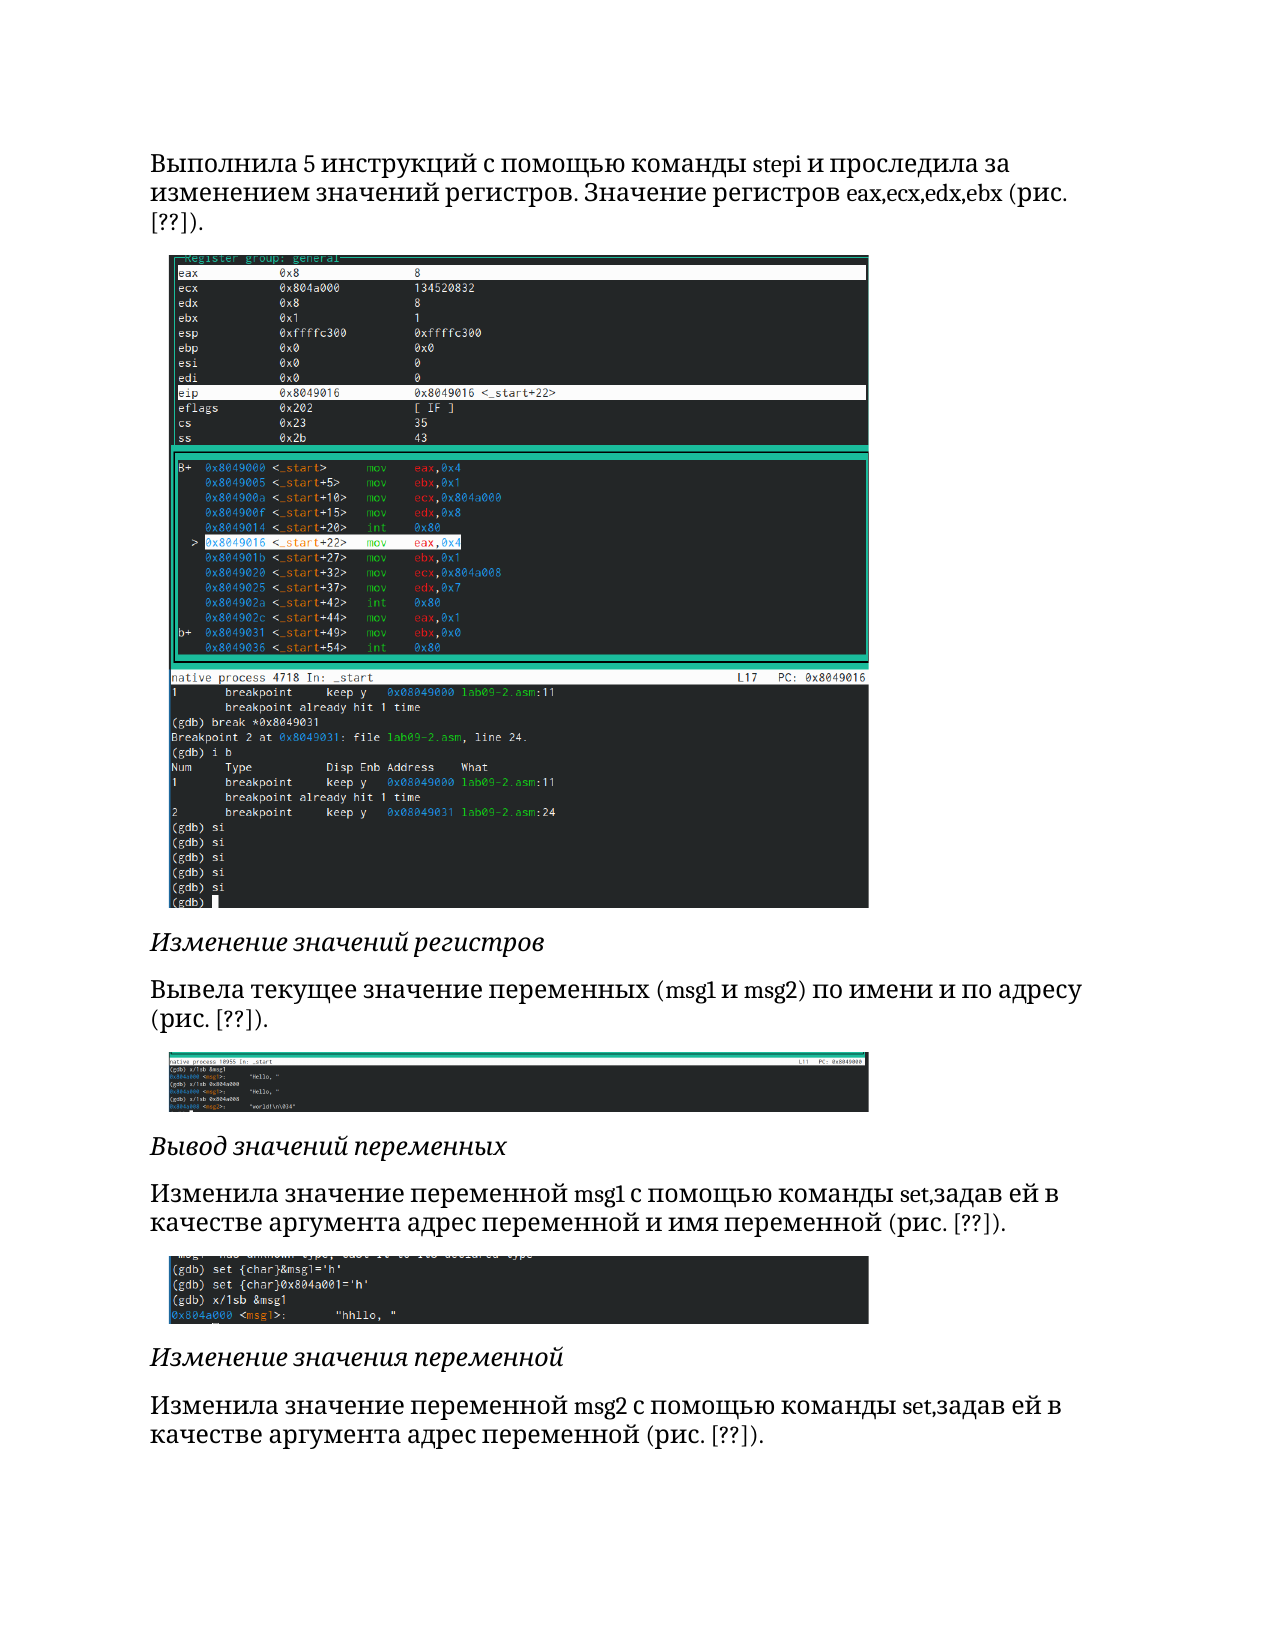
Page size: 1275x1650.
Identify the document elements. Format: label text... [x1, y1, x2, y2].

text Вывела текущее значение переменных (msg1 и msg2) по имени и по адресу (рис. [??]). [150, 976, 1125, 1034]
picture [168, 1052, 869, 1112]
text Вывод значений переменных [150, 1132, 1125, 1161]
text Изменила значение переменной msg1 с помощью команды set,задав ей в качестве аргумента адрес переменной и имя переменной (рис. [??]). [150, 1180, 1125, 1237]
picture [168, 255, 869, 908]
text Выполнила 5 инструкций с помощью команды stepi и проследила за изменением значений регистров. Значение регистров eax,ecx,edx,ebx (рис. [??]). [150, 150, 1125, 236]
picture [168, 1256, 869, 1324]
text Изменение значения переменной [150, 1344, 1125, 1373]
text Изменила значение переменной msg2 с помощью команды set,задав ей в качестве аргумента адрес переменной (рис. [??]). [150, 1392, 1125, 1449]
text Изменение значений регистров [150, 929, 1125, 957]
